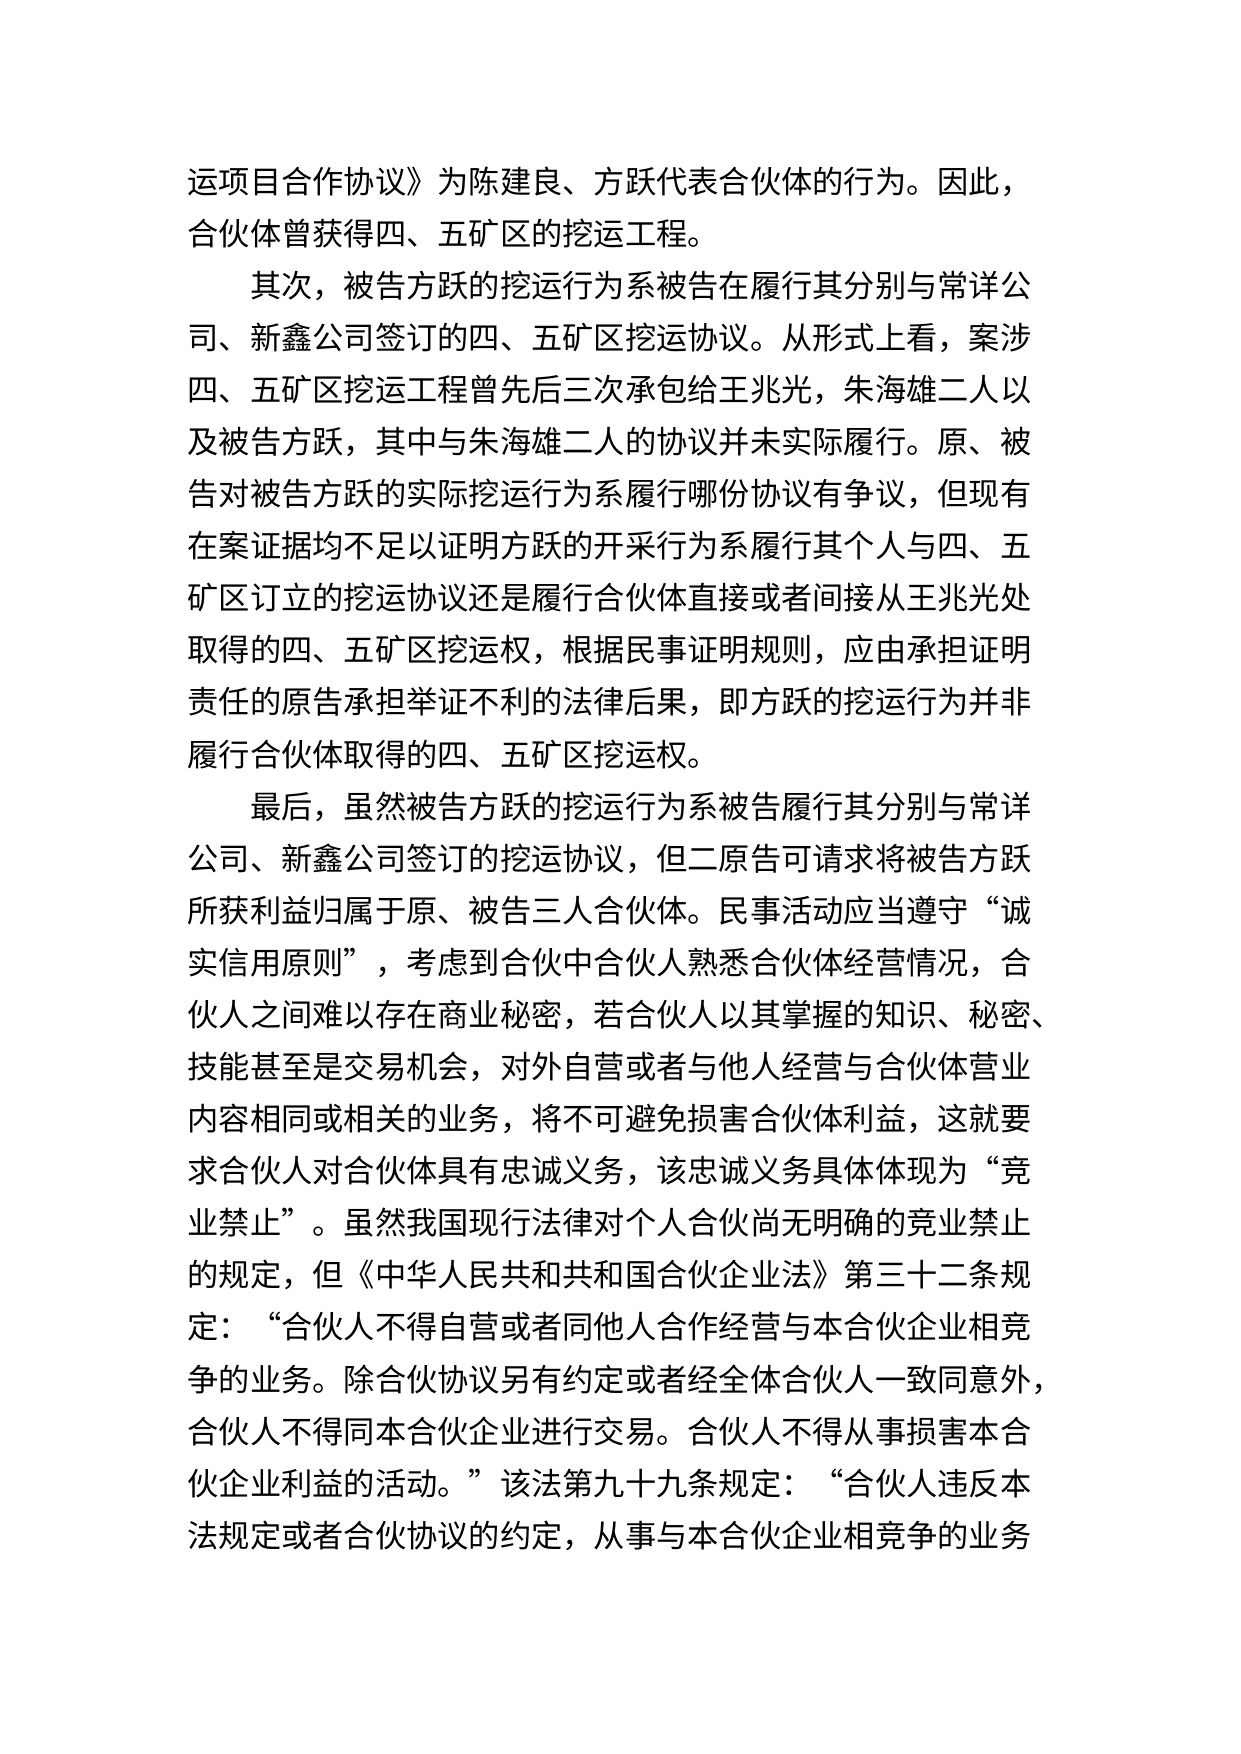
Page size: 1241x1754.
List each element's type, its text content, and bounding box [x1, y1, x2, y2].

text 其次，被告方跃的挖运行为系被告在履行其分别与常详公司、新鑫公司签订的四、五矿区挖运协议。从形式上看，案涉四、五矿区挖运工程曾先后三次承包给王兆光，朱海雄二人以及被告方跃，其中与朱海雄二人的协议并未实际履行。原、被告对被告方跃的实际挖运行为系履行哪份协议有争议，但现有在案证据均不足以证明方跃的开采行为系履行其个人与四、五矿区订立的挖运协议还是履行合伙体直接或者间接从王兆光处取得的四、五矿区挖运权，根据民事证明规则，应由承担证明责任的原告承担举证不利的法律后果，即方跃的挖运行为并非履行合伙体取得的四、五矿区挖运权。 [187, 254, 1053, 775]
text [187, 150, 1053, 254]
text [187, 775, 1053, 1556]
